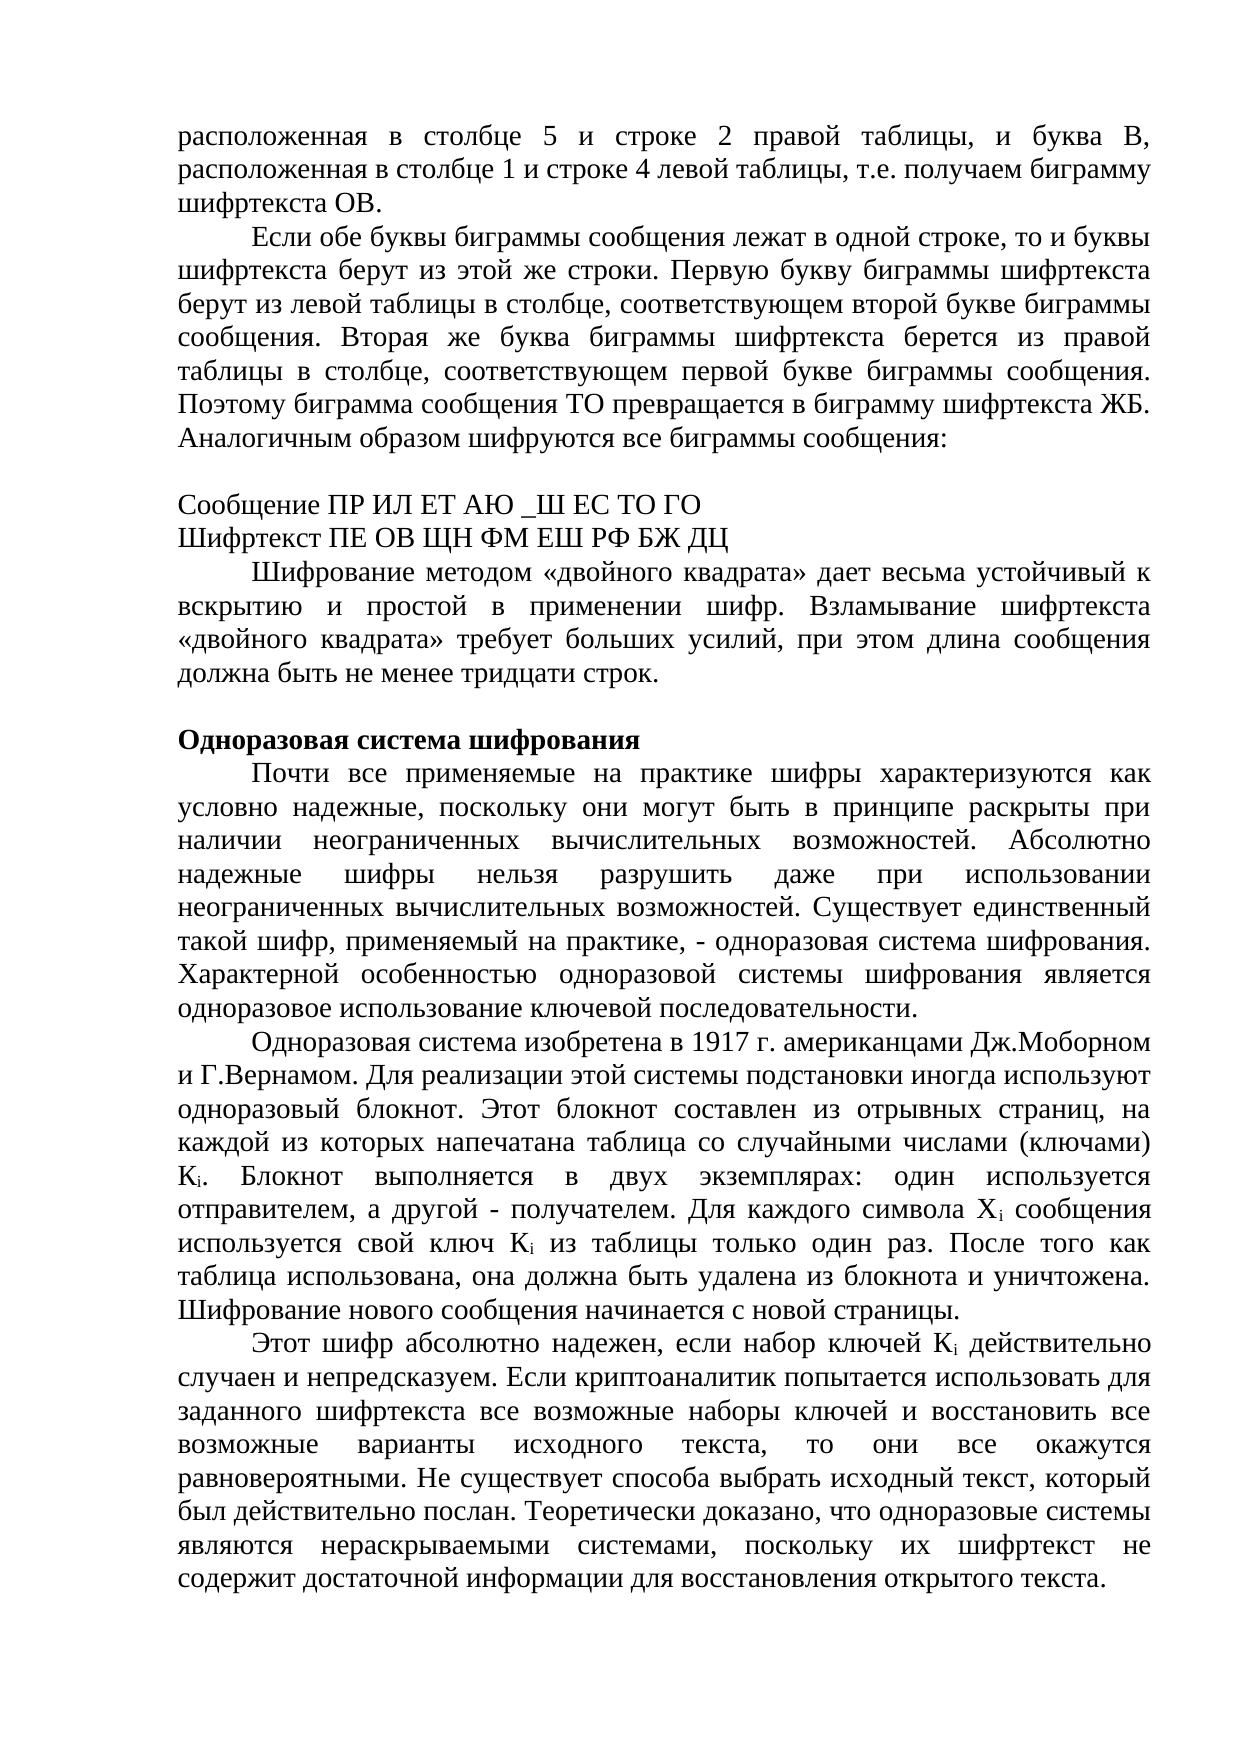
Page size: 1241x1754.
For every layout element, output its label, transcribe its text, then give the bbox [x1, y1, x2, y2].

text Этот шифр абсолютно надежен, если набор ключей Кi действительно случаен и непредсказуем. Если криптоаналитик попытается использовать для заданного шифртекста все возможные наборы ключей и восстановить все возможные варианты исходного текста, то они все окажутся равновероятными. Не существует способа выбрать исходный текст, который был действительно послан. Теоретически доказано, что одноразовые системы являются нераскрываемыми системами, поскольку их шифртекст не содержит достаточной информации для восстановления открытого текста. [177, 1326, 1152, 1594]
text Одноразовая система шифрования [177, 722, 1152, 755]
text Почти все применяемые на практике шифры характеризуются как условно надежные, поскольку они могут быть в принципе раскрыты при наличии неограниченных вычислительных возможностей. Абсолютно надежные шифры нельзя разрушить даже при использовании неограниченных вычислительных возможностей. Существует единственный такой шифр, применяемый на практике, - одноразовая система шифрования. Характерной особенностью одноразовой системы шифрования является одноразовое использование ключевой последовательности. [177, 755, 1152, 1024]
text Одноразовая система изобретена в . американцами Дж.Моборном и Г.Вернамом. Для реализации этой системы подстановки иногда используют одноразовый блокнот. Этот блокнот составлен из отрывных страниц, на каждой из которых напечатана таблица со случайными числами (ключами) Кi. Блокнот выполняется в двух экземплярах: один используется отправителем, а другой - получателем. Для каждого символа Xi сообщения используется свой ключ Кi из таблицы только один раз. После того как таблица использована, она должна быть удалена из блокнота и уничтожена. Шифрование нового сообщения начинается с новой страницы. [177, 1024, 1152, 1326]
text Шифртекст ПЕ ОВ ЩН ФМ ЕШ РФ БЖ ДЦ [177, 521, 1152, 554]
text Шифрование методом «двойного квадрата» дает весьма устойчивый к вскрытию и простой в применении шифр. Взламывание шифртекста «двойного квадрата» требует больших усилий, при этом длина сообщения должна быть не менее тридцати строк. [177, 554, 1152, 688]
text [177, 118, 1152, 219]
text Сообщение ПР ИЛ ЕТ АЮ _Ш ЕС ТО ГО [177, 487, 1152, 521]
text Если обе буквы биграммы сообщения лежат в одной строке, то и буквы шифртекста берут из этой же строки. Первую букву биграммы шифртекста берут из левой таблицы в столбце, соответствующем второй букве биграммы сообщения. Вторая же буква биграммы шифртекста берется из правой таблицы в столбце, соответствующем первой букве биграммы сообщения. Поэтому биграмма сообщения ТО превращается в биграмму шифртекста ЖБ. Аналогичным образом шифруются все биграммы сообщения: [177, 219, 1152, 453]
